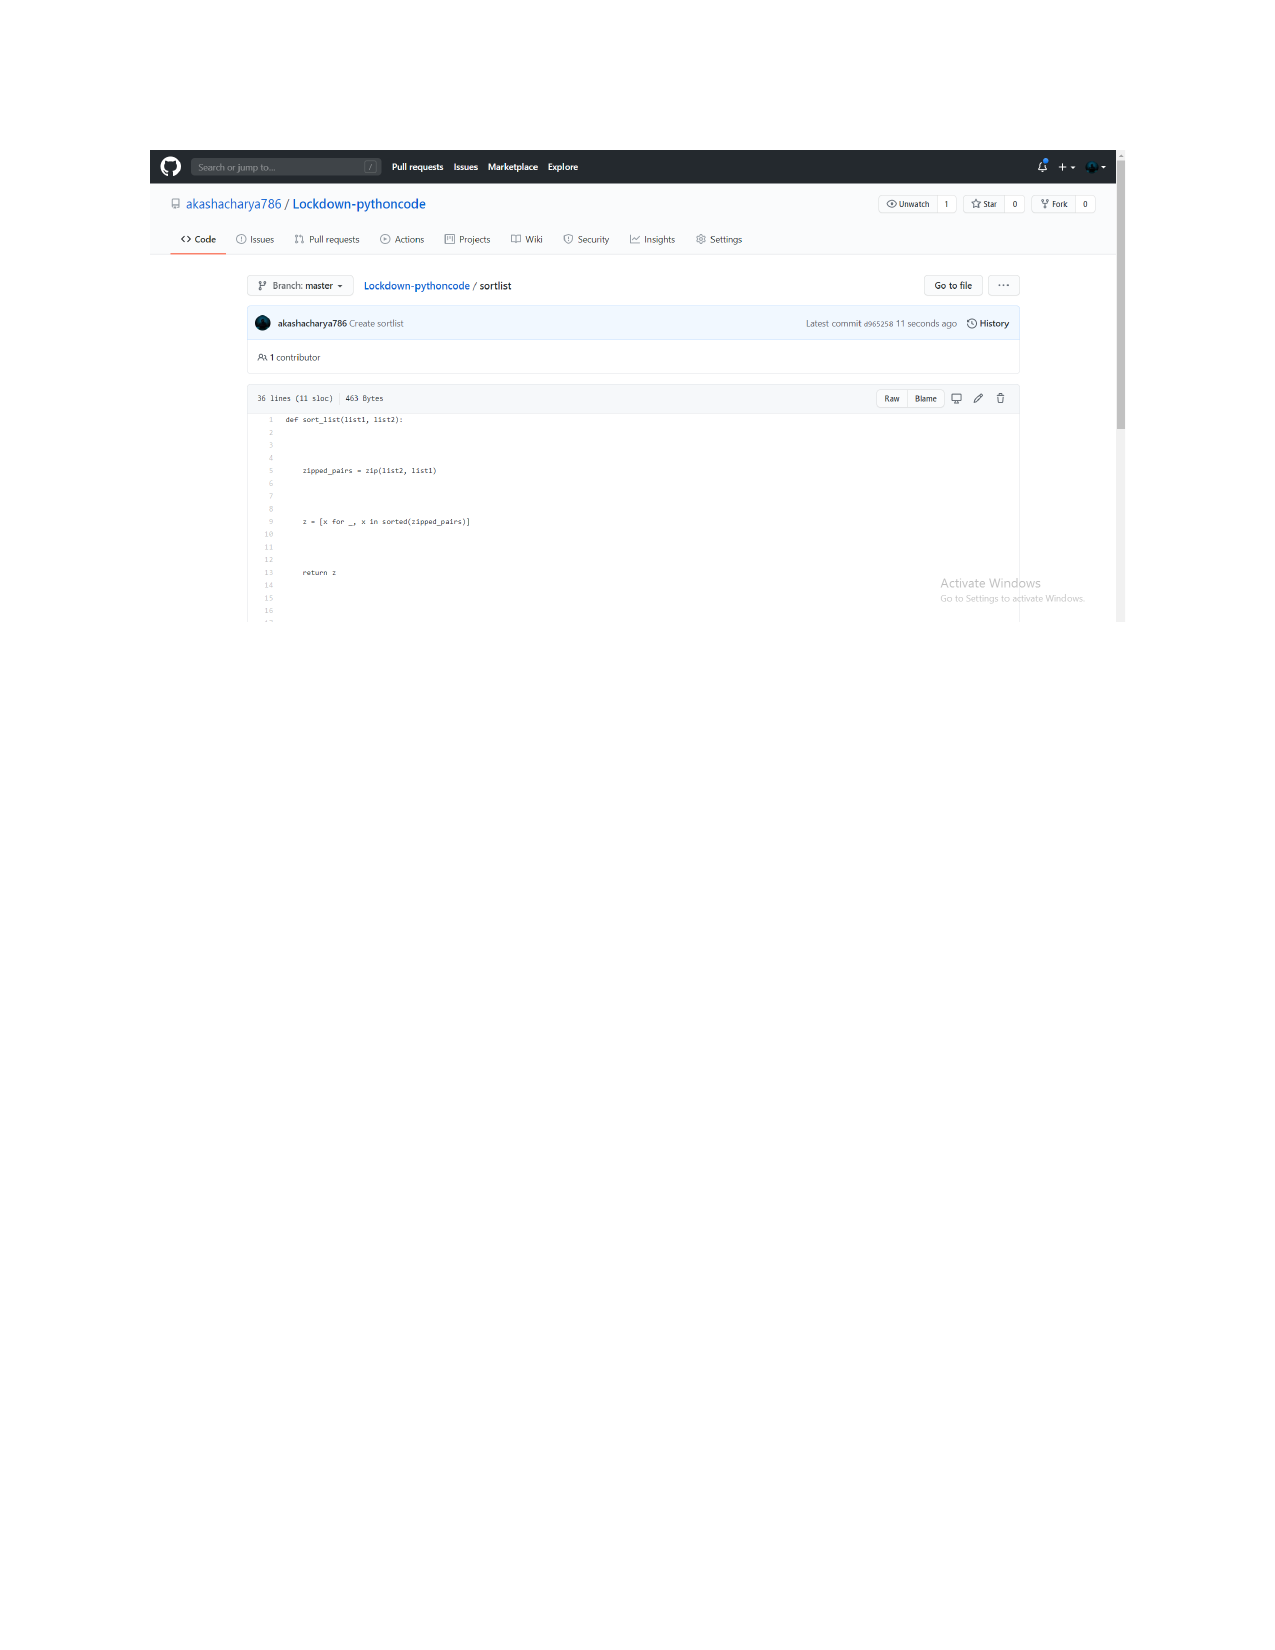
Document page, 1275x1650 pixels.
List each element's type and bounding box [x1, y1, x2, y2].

picture [150, 150, 1125, 622]
